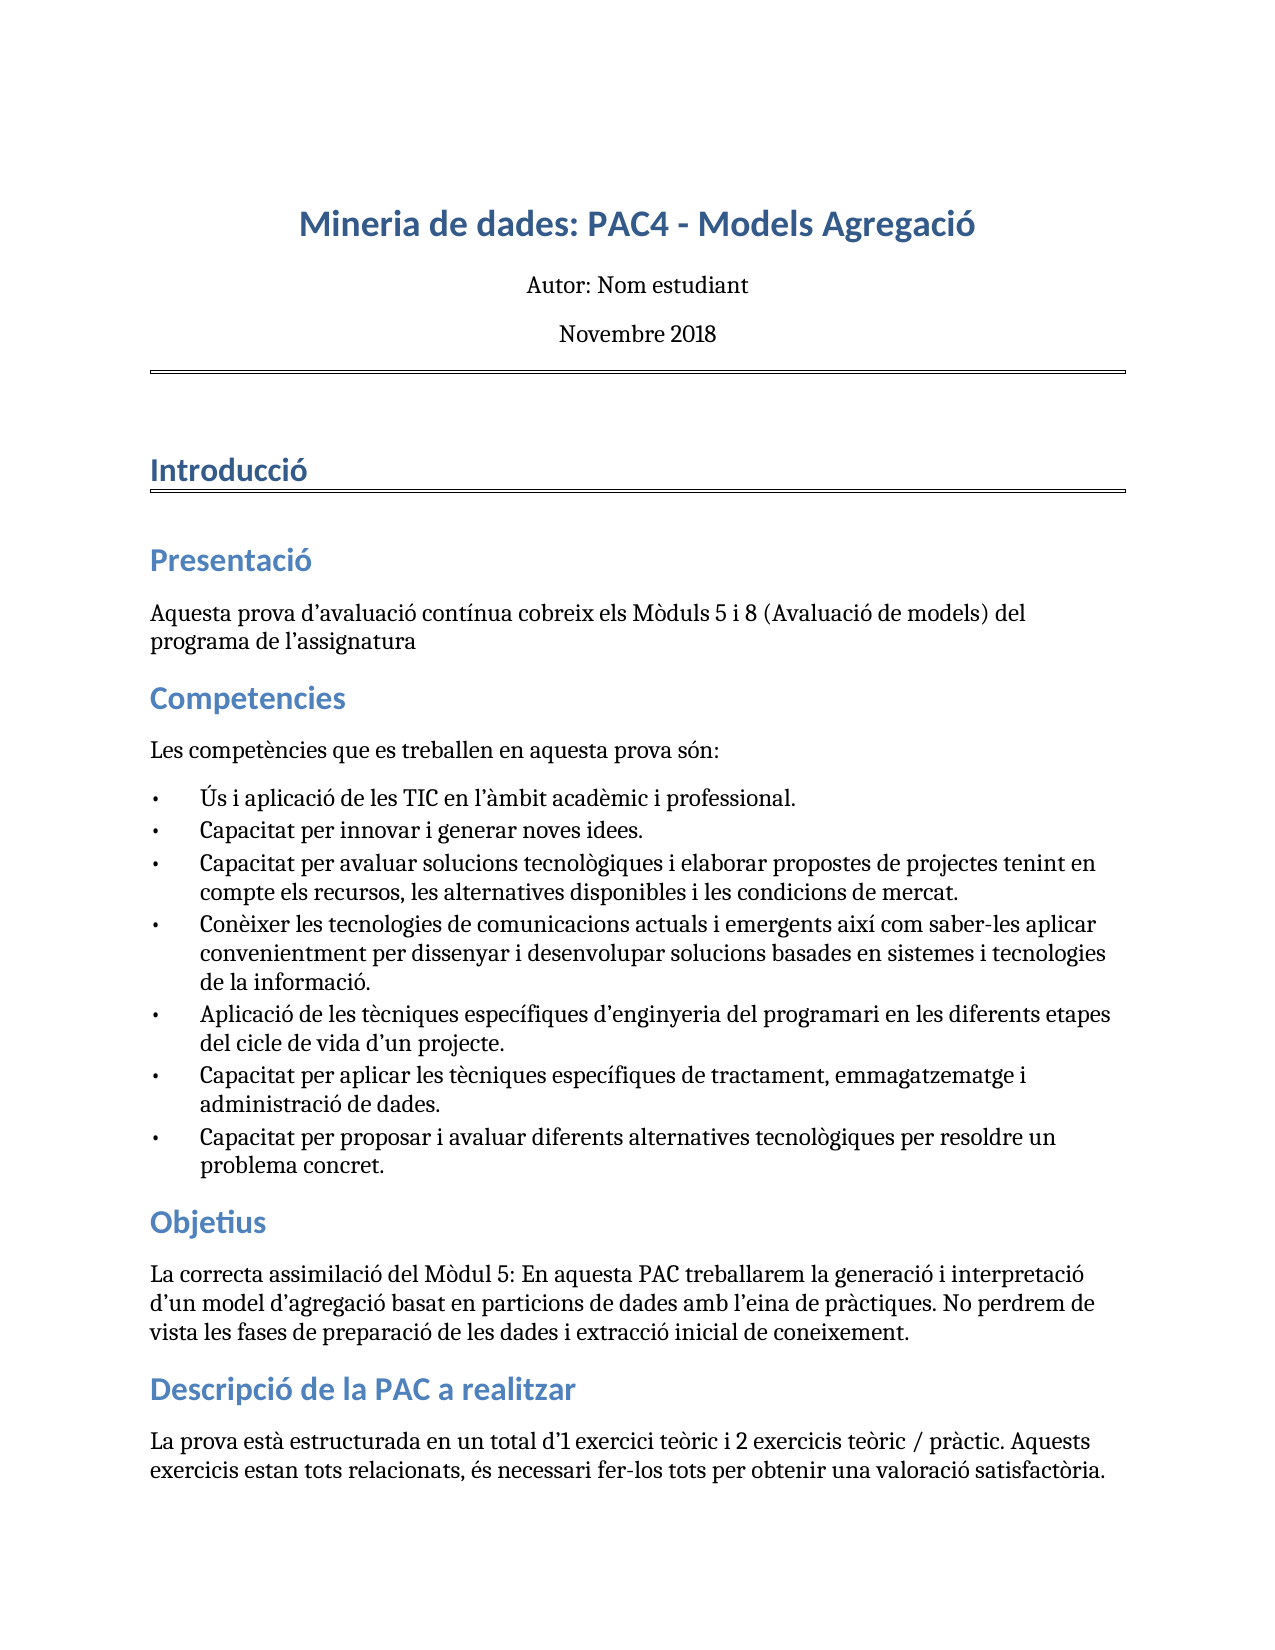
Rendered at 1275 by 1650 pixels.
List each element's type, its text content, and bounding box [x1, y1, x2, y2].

text Autor: Nom estudiant [150, 271, 1125, 299]
list Ús i aplicació de les TIC en l’àmbit acadèmic i professional. [150, 784, 1125, 813]
text La prova està estructurada en un total d’1 exercici teòric i 2 exercicis teòric / pràctic. Aquests exercicis estan tots relacionats, és necessari fer-los tots per obtenir una valoració satisfactòria. [150, 1427, 1125, 1484]
subtitle Presentació [150, 539, 1125, 580]
text La correcta assimilació del Mòdul 5: En aquesta PAC treballarem la generació i interpretació d’un model d’agregació basat en particions de dades amb l’eina de pràctiques. No perdrem de vista les fases de preparació de les dades i extracció inicial de coneixement. [150, 1260, 1125, 1347]
subtitle Introducció [150, 449, 1125, 489]
list Capacitat per proposar i avaluar diferents alternatives tecnològiques per resoldre un problema concret. [150, 1123, 1125, 1180]
text Aquesta prova d’avaluació contínua cobreix els Mòduls 5 i 8 (Avaluació de models) del programa de l’assignatura [150, 598, 1125, 656]
title Mineria de dades: PAC4 - Models Agregació [150, 200, 1125, 246]
list Capacitat per aplicar les tècniques específiques de tractament, emmagatzematge i administració de dades. [150, 1061, 1125, 1119]
list Aplicació de les tècniques específiques d’enginyeria del programari en les diferents etapes del cicle de vida d’un projecte. [150, 1000, 1125, 1058]
list Capacitat per innovar i generar noves idees. [150, 816, 1125, 845]
text Les competències que es treballen en aquesta prova són: [150, 736, 1125, 765]
list Capacitat per avaluar solucions tecnològiques i elaborar propostes de projectes tenint en compte els recursos, les alternatives disponibles i les condicions de mercat. [150, 849, 1125, 906]
text Novembre 2018 [150, 320, 1125, 349]
subtitle Descripció de la PAC a realitzar [150, 1367, 1125, 1408]
subtitle Competencies [150, 677, 1125, 718]
subtitle Objetius [150, 1201, 1125, 1242]
list Conèixer les tecnologies de comunicacions actuals i emergents així com saber-les aplicar convenientment per dissenyar i desenvolupar solucions basades en sistemes i tecnologies de la informació. [150, 910, 1125, 996]
